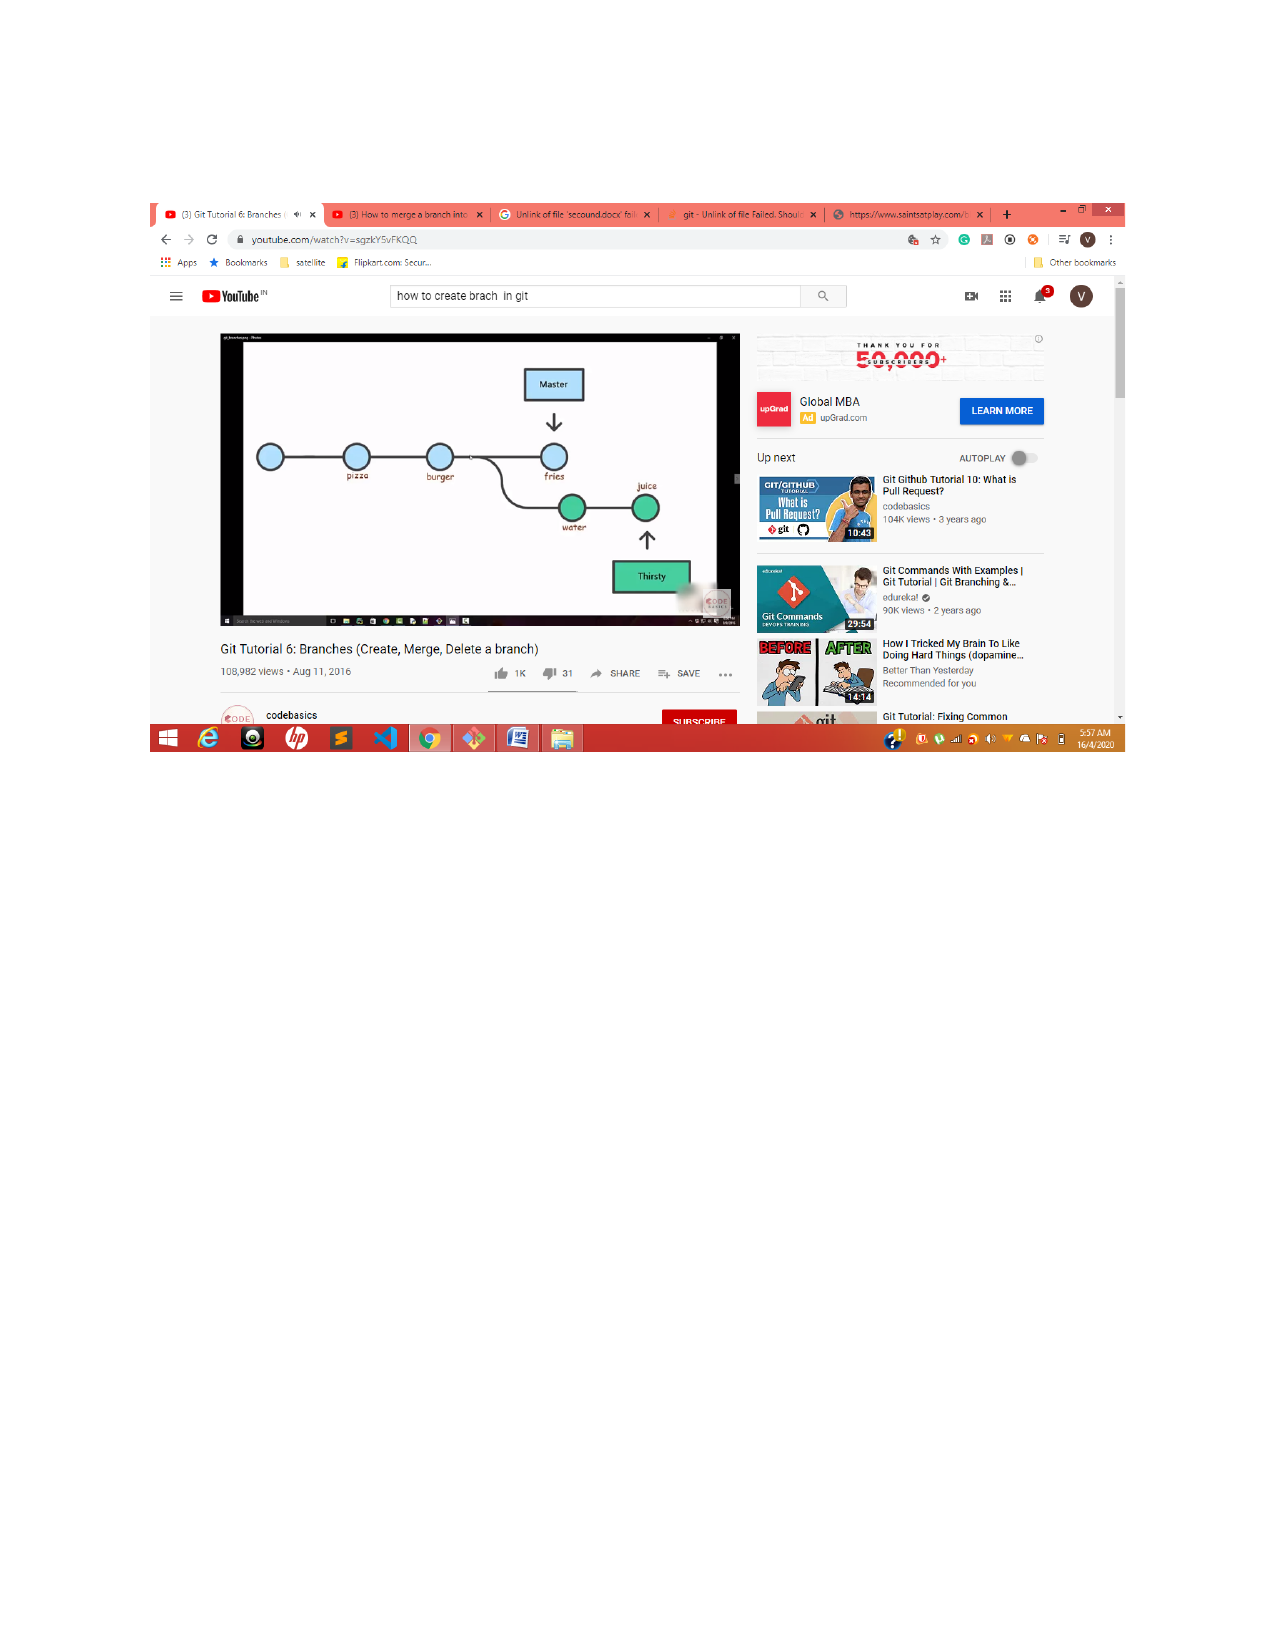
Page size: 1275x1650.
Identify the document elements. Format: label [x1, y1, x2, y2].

picture [150, 203, 1125, 752]
